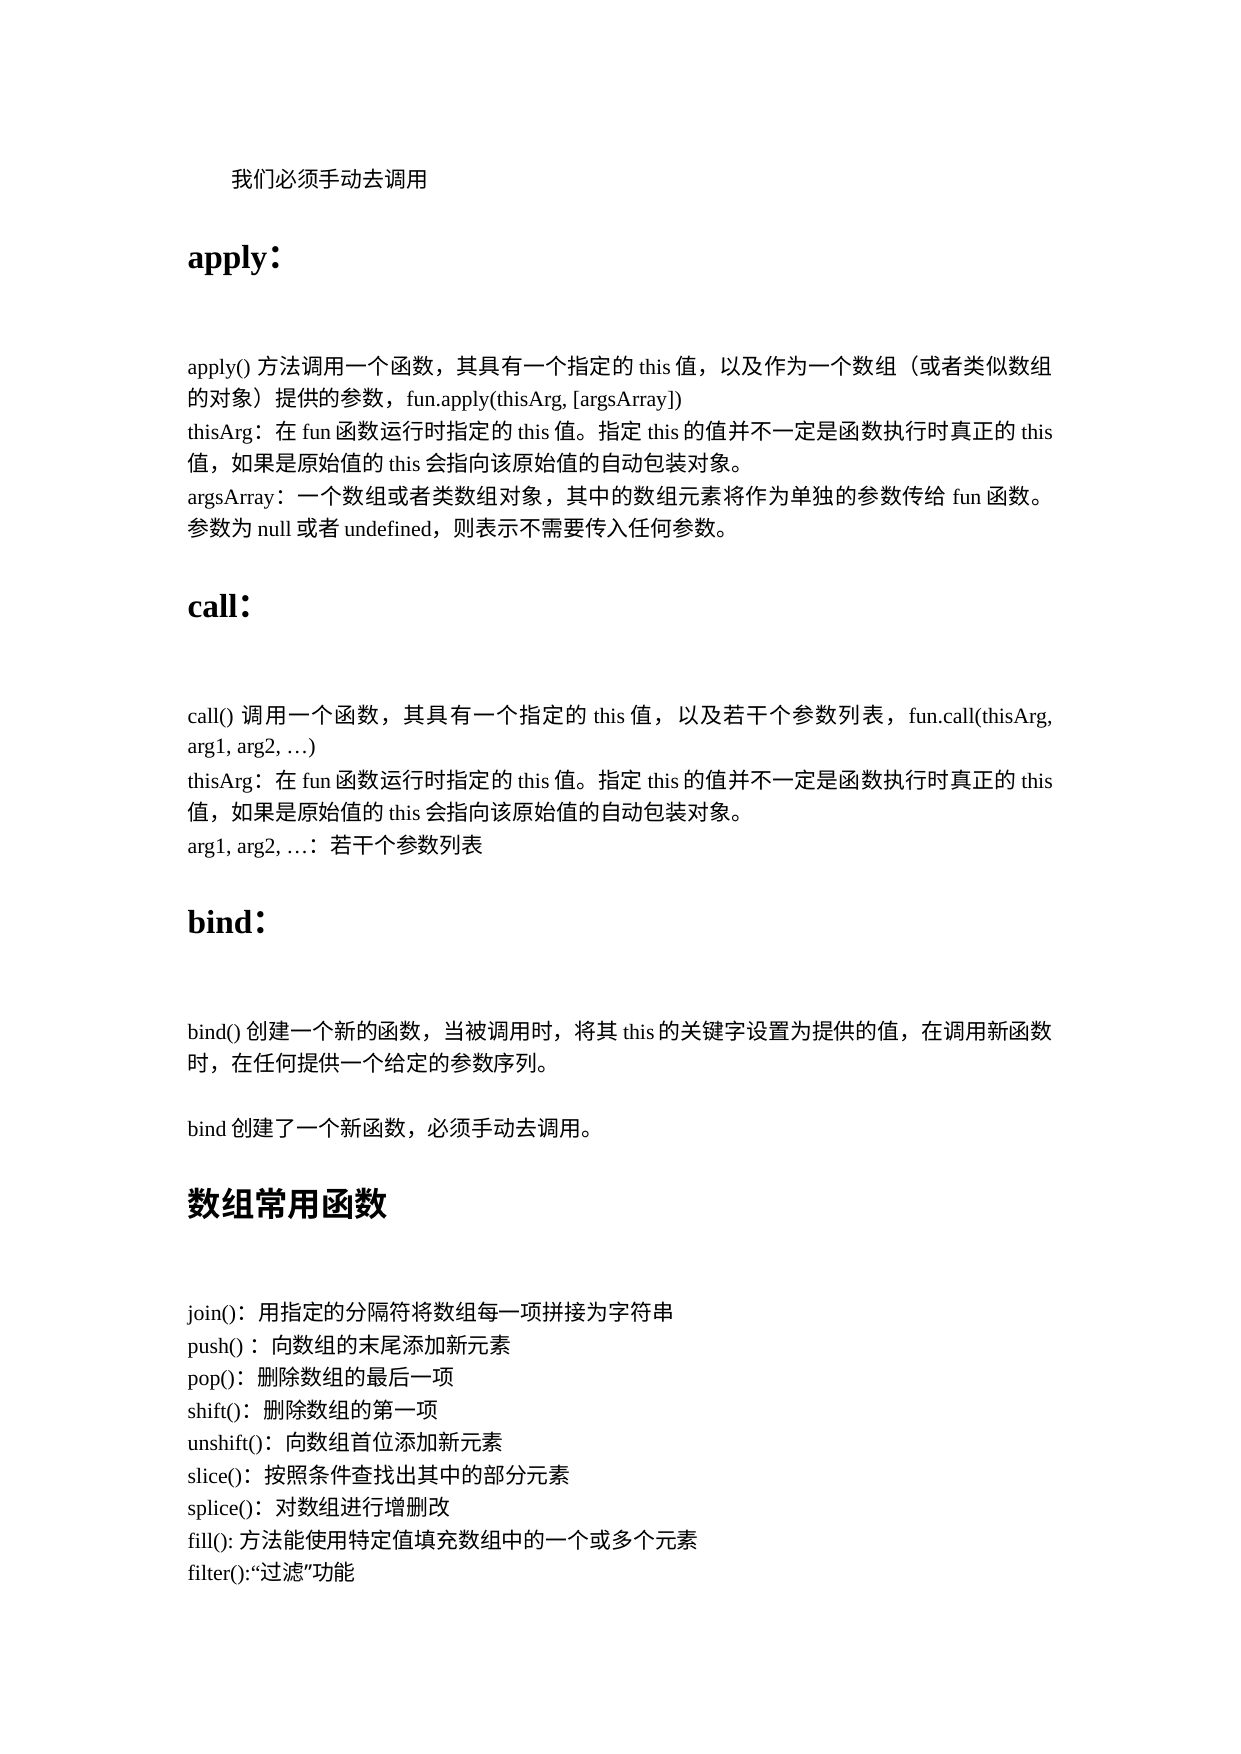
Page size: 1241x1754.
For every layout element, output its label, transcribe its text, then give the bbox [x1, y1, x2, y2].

text join()：用指定的分隔符将数组每一项拼接为字符串 [187, 1296, 1053, 1328]
text unshift()：向数组首位添加新元素 [187, 1426, 1053, 1458]
subtitle 数组常用函数 [187, 1171, 1053, 1236]
list thisArg：在fun函数运行时指定的this值。指定this的值并不一定是函数执行时真正的this值，如果是原始值的this会指向该原始值的自动包装对象。 [187, 413, 1053, 478]
list apply() 方法调用一个函数，其具有一个指定的this值，以及作为一个数组（或者类似数组的对象）提供的参数，fun.apply(thisArg, [argsArray]) [187, 348, 1053, 413]
subtitle call： [187, 570, 1053, 635]
list call() 调用一个函数，其具有一个指定的this值，以及若干个参数列表，fun.call(thisArg, arg1, arg2, …) [187, 697, 1053, 762]
text push() ：向数组的末尾添加新元素 [187, 1328, 1053, 1361]
text fill(): 方法能使用特定值填充数组中的一个或多个元素 [187, 1523, 1053, 1556]
list bind创建了一个新函数，必须手动去调用。 [187, 1111, 1053, 1143]
subtitle bind： [187, 887, 1053, 952]
text pop()：删除数组的最后一项 [187, 1361, 1053, 1393]
text shift()：删除数组的第一项 [187, 1393, 1053, 1426]
text slice()：按照条件查找出其中的部分元素 [187, 1458, 1053, 1491]
list thisArg：在fun函数运行时指定的this值。指定this的值并不一定是函数执行时真正的this值，如果是原始值的this会指向该原始值的自动包装对象。 [187, 762, 1053, 827]
list arg1, arg2, …：若干个参数列表 [187, 827, 1053, 860]
list bind方法会创建一个新的函数，当被调用的时候，将其this关键字设置为提供的值，我们必须手动去调用 [187, 162, 1053, 194]
list bind() 创建一个新的函数，当被调用时，将其this的关键字设置为提供的值，在调用新函数时，在任何提供一个给定的参数序列。 [187, 1013, 1053, 1078]
text filter():“过滤”功能 [187, 1556, 1053, 1588]
text splice()：对数组进行增删改 [187, 1491, 1053, 1523]
list argsArray：一个数组或者类数组对象，其中的数组元素将作为单独的参数传给fun函数。参数为null或者undefined，则表示不需要传入任何参数。 [187, 478, 1053, 543]
subtitle apply： [187, 222, 1053, 287]
